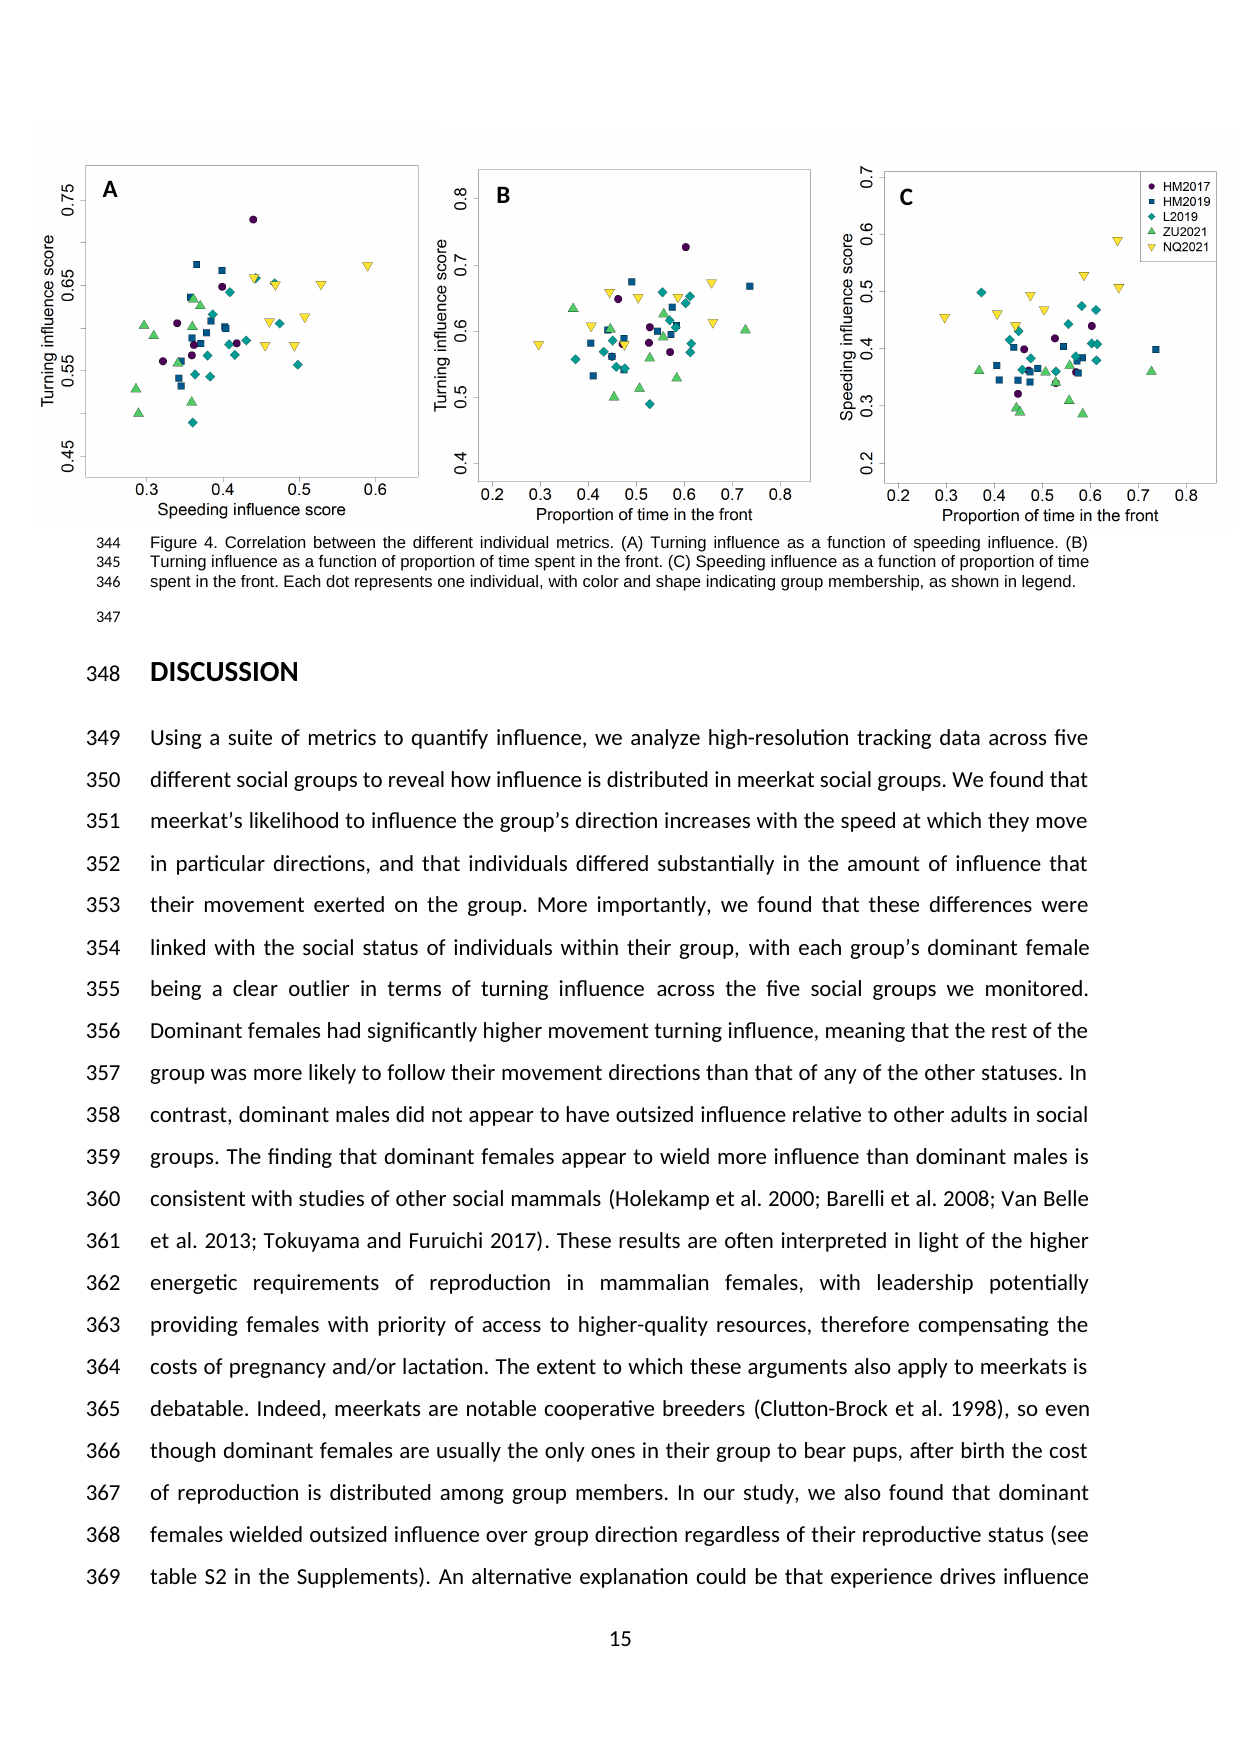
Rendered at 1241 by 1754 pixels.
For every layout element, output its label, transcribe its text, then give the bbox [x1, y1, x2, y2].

picture [834, 131, 1236, 533]
text DISCUSSION [150, 653, 1090, 688]
picture [35, 125, 830, 532]
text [150, 723, 1090, 1590]
